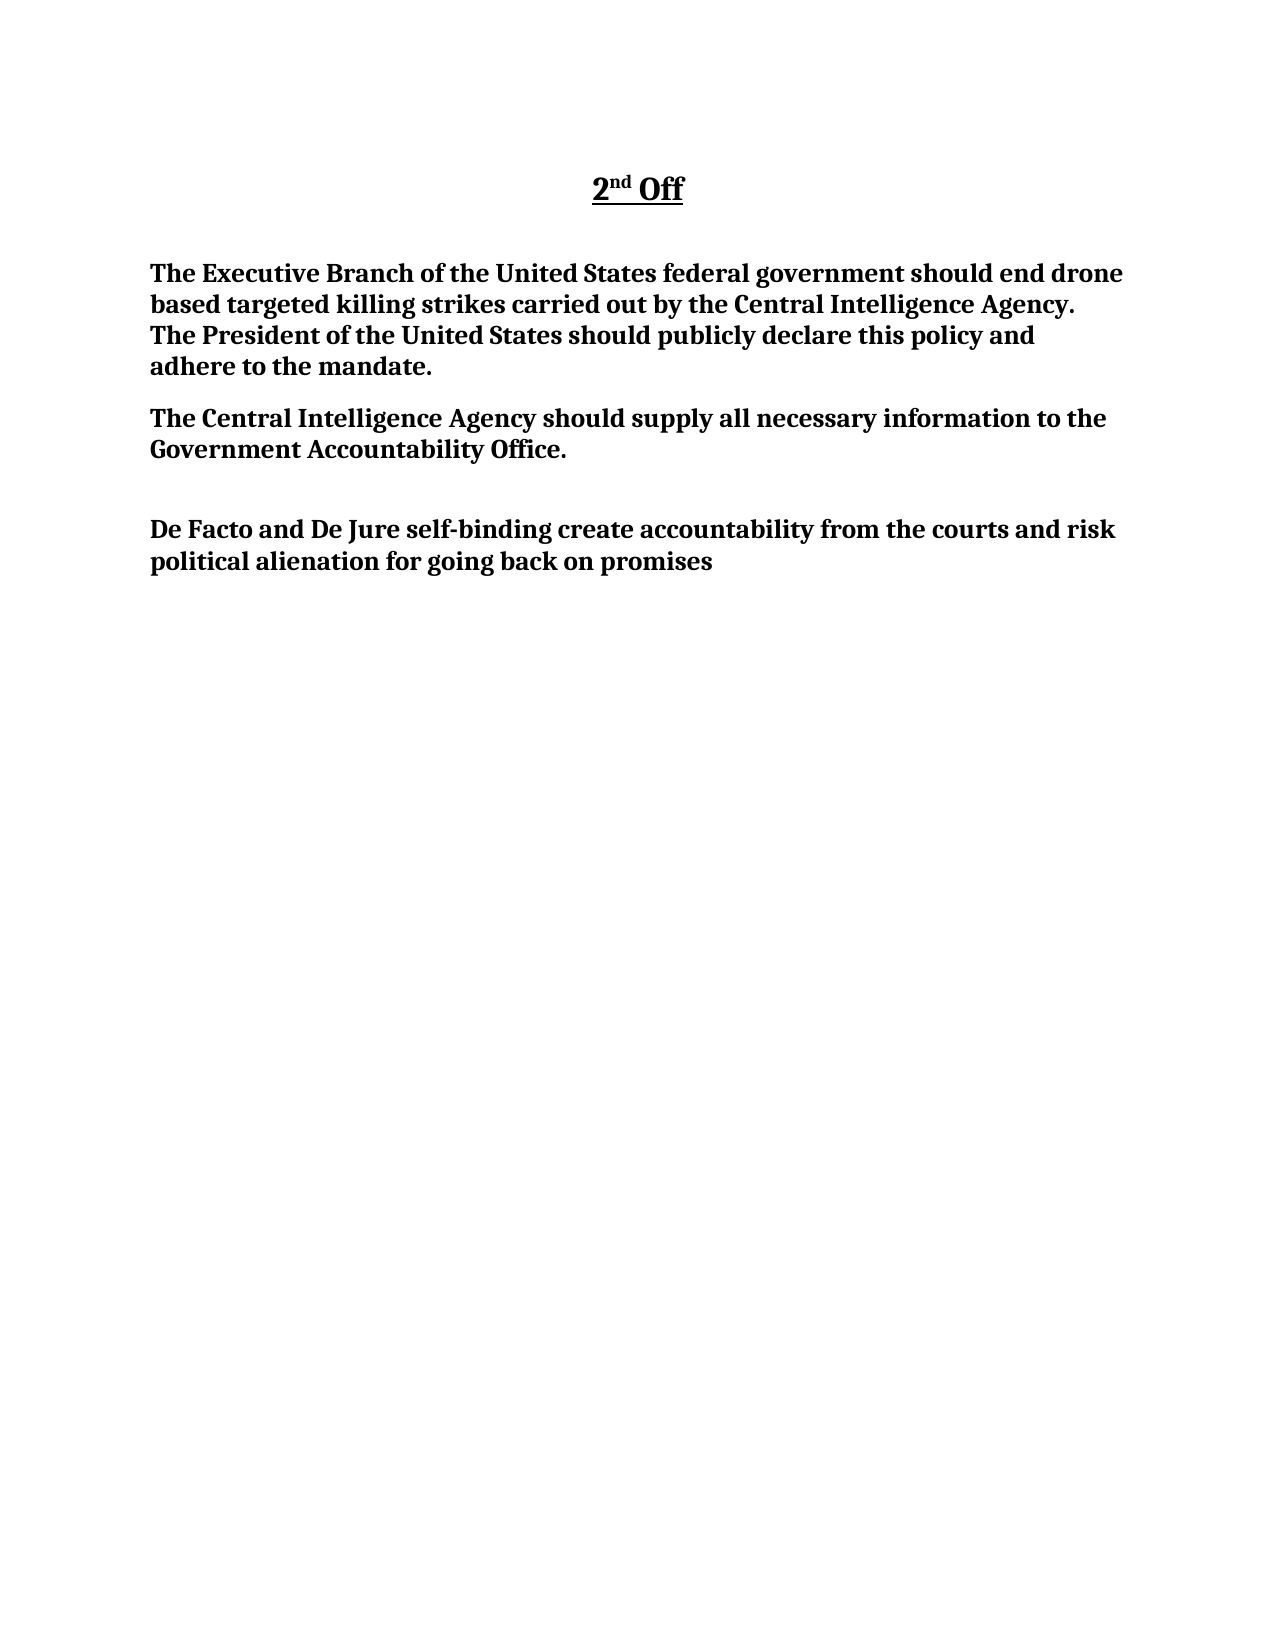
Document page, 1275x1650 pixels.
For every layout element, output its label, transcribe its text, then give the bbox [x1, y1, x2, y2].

subtitle The Executive Branch of the United States federal government should end drone based targeted killing strikes carried out by the Central Intelligence Agency. The President of the United States should publicly declare this policy and adhere to the mandate. [150, 258, 1125, 383]
subtitle The Central Intelligence Agency should supply all necessary information to the Government Accountability Office. [150, 403, 1125, 466]
subtitle De Facto and De Jure self-binding create accountability from the courts and risk political alienation for going back on promises [150, 514, 1125, 577]
subtitle 2nd Off [150, 171, 1125, 209]
